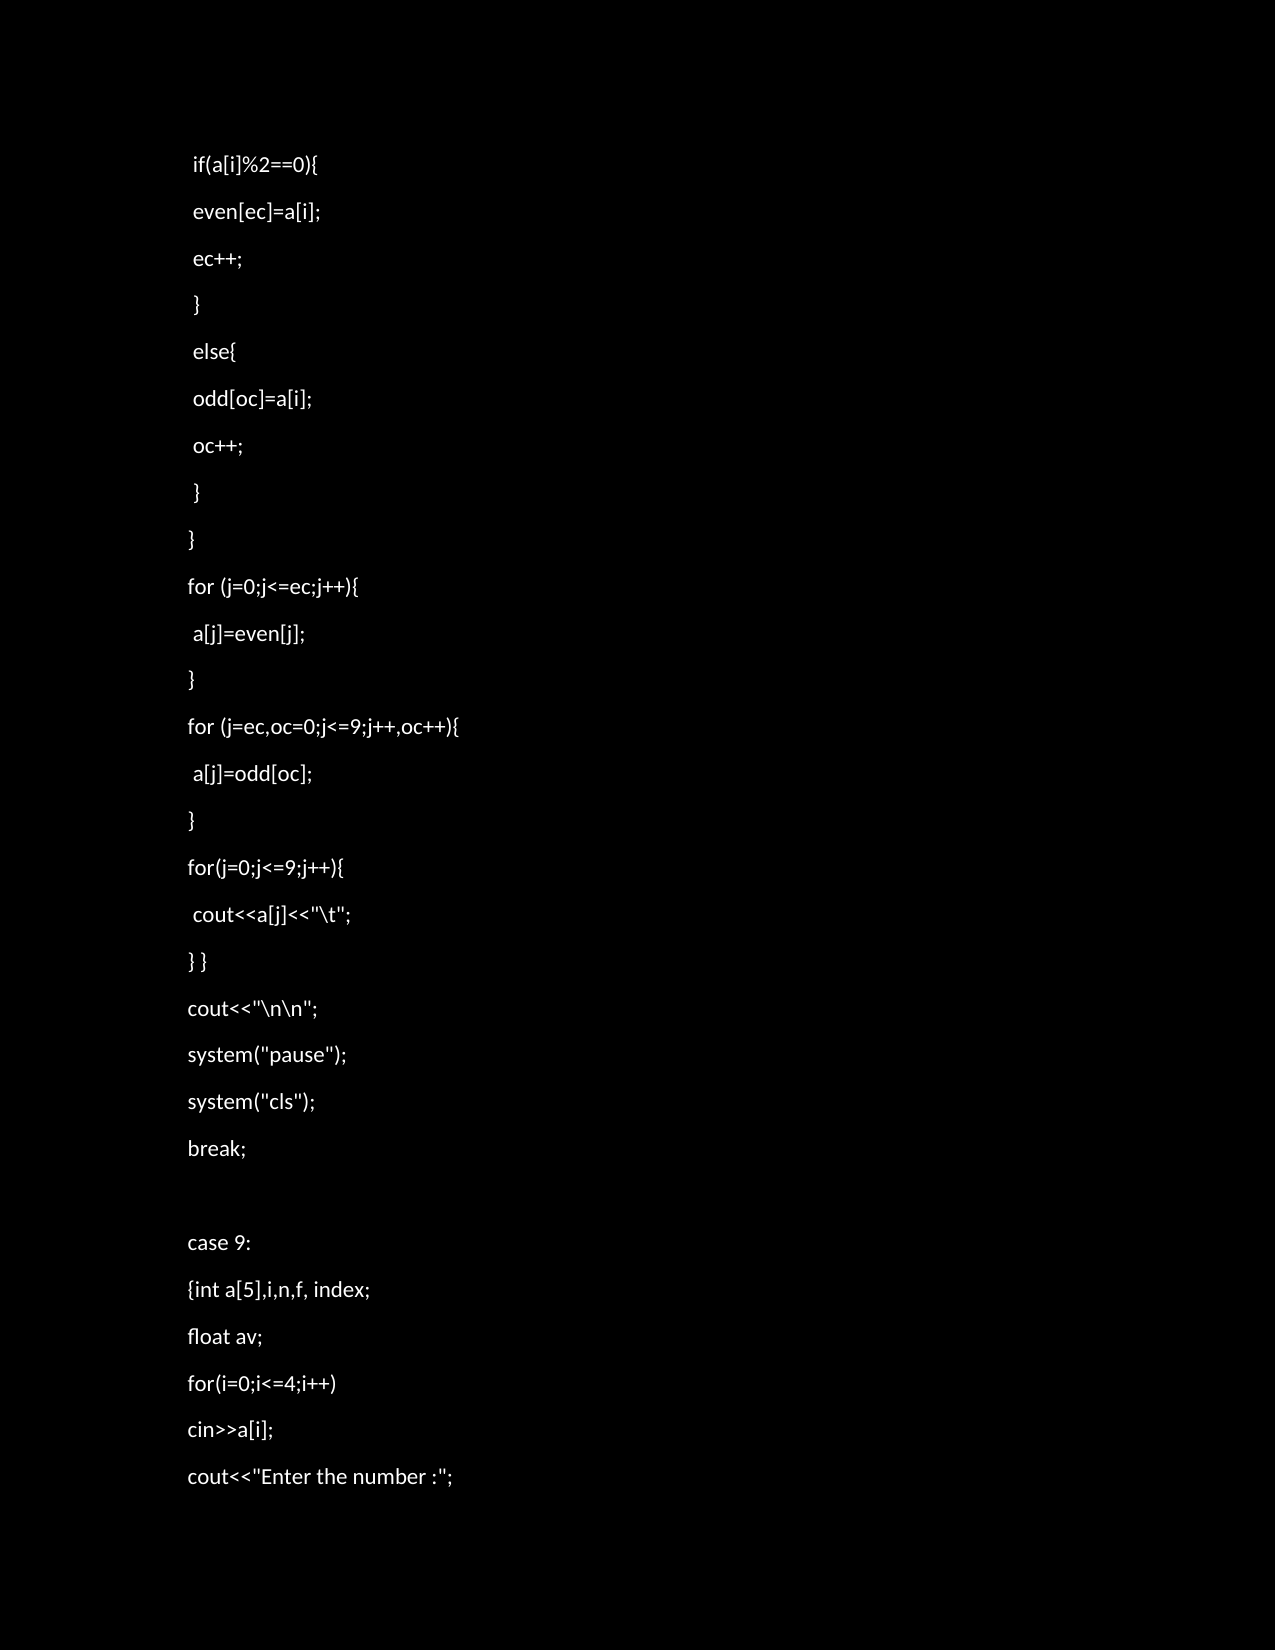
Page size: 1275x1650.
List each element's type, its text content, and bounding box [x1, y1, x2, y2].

text } [187, 478, 1087, 506]
text {int a[5],i,n,f, index; [187, 1275, 1087, 1303]
text } [187, 666, 1087, 694]
text cout<<a[j]<<"\t"; [187, 900, 1087, 928]
text } } [187, 947, 1087, 975]
text system("cls"); [187, 1087, 1087, 1116]
text system("pause"); [187, 1041, 1087, 1069]
text ec++; [187, 244, 1087, 272]
text a[j]=even[j]; [187, 619, 1087, 647]
text for(i=0;i<=4;i++) [187, 1369, 1087, 1397]
text odd[oc]=a[i]; [187, 384, 1087, 412]
text if(a[i]%2==0){ [187, 150, 1087, 178]
text cout<<"Enter the number :"; [187, 1462, 1087, 1491]
text } [187, 806, 1087, 834]
text } [187, 525, 1087, 553]
text float av; [187, 1322, 1087, 1350]
text cout<<"\n\n"; [187, 994, 1087, 1022]
text else{ [187, 337, 1087, 366]
text for(j=0;j<=9;j++){ [187, 853, 1087, 881]
text a[j]=odd[oc]; [187, 759, 1087, 787]
text break; [187, 1134, 1087, 1162]
text cin>>a[i]; [187, 1416, 1087, 1444]
text for (j=0;j<=ec;j++){ [187, 572, 1087, 600]
text even[ec]=a[i]; [187, 197, 1087, 225]
text oc++; [187, 431, 1087, 459]
text for (j=ec,oc=0;j<=9;j++,oc++){ [187, 712, 1087, 741]
text } [187, 291, 1087, 319]
text case 9: [187, 1228, 1087, 1256]
